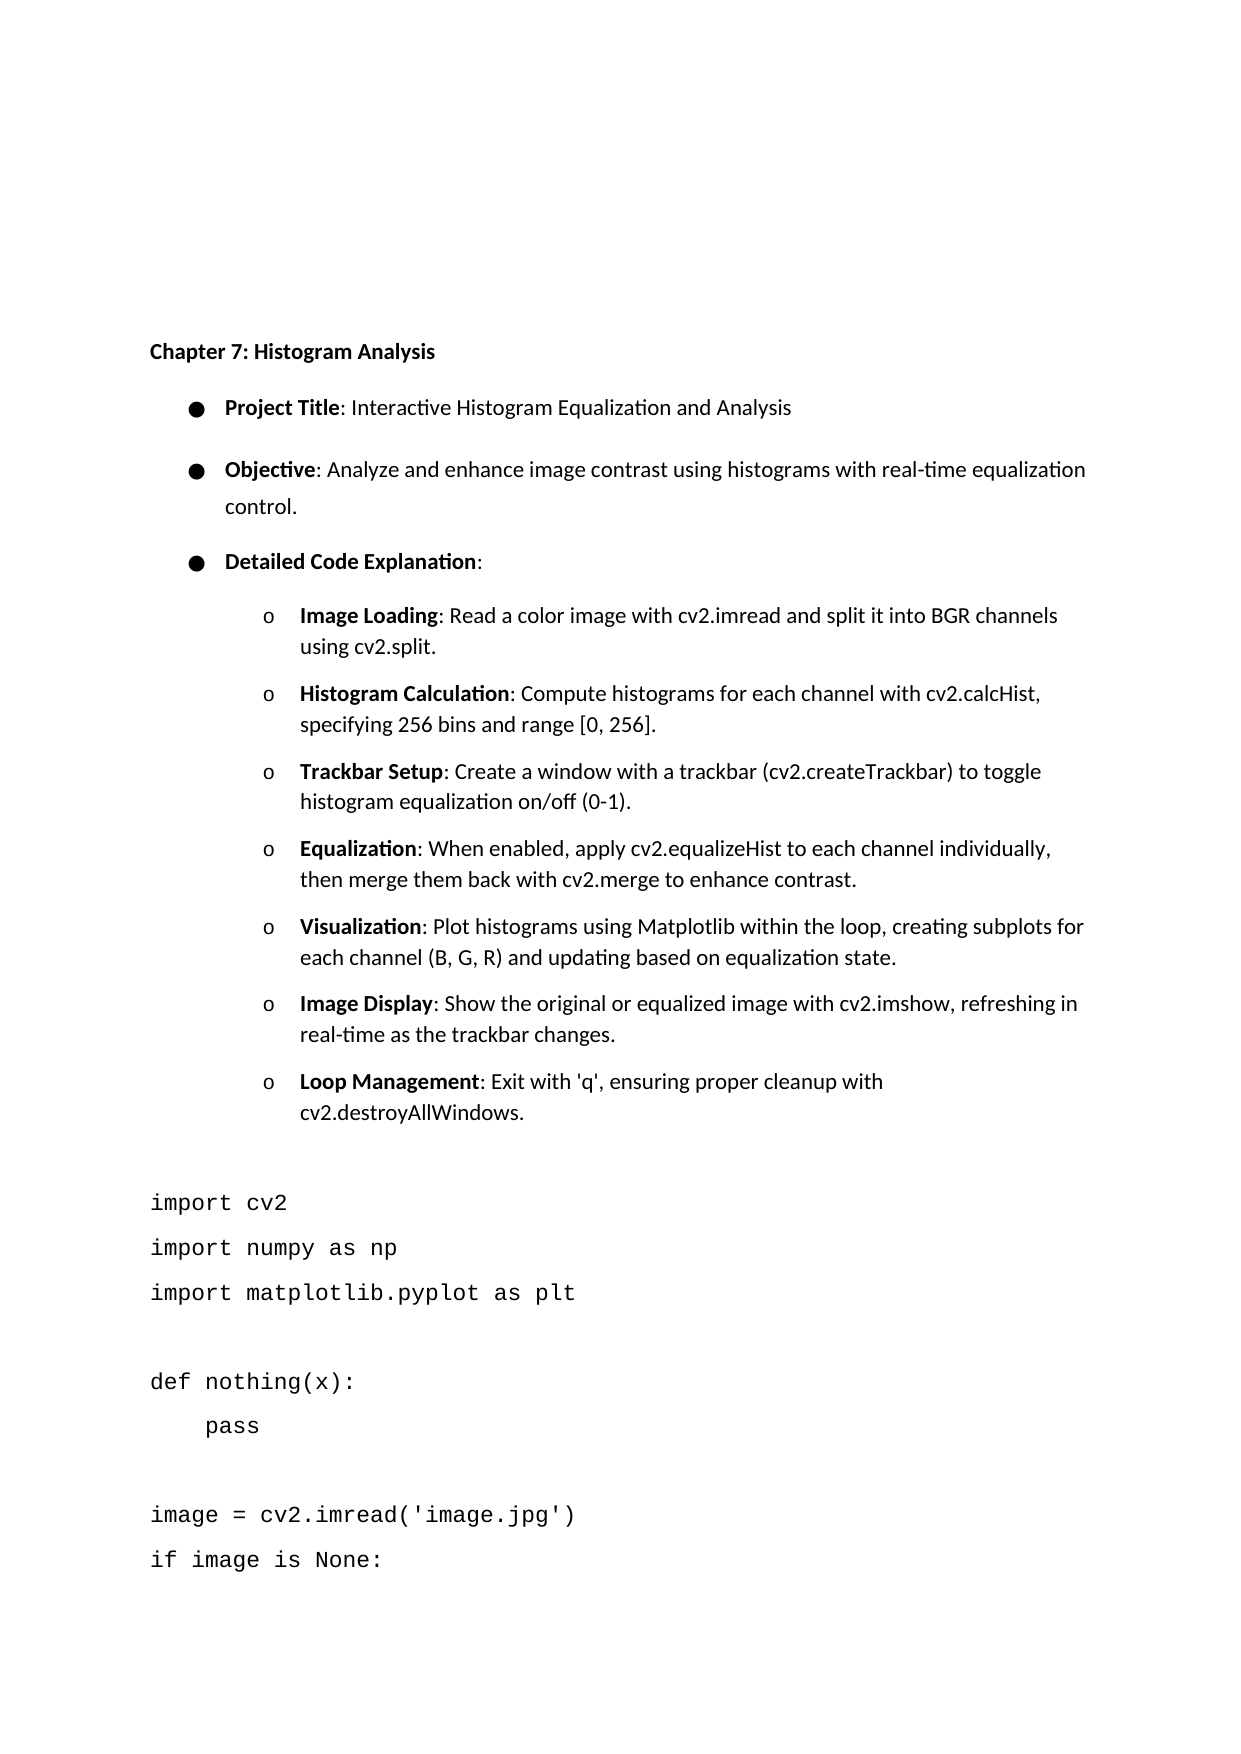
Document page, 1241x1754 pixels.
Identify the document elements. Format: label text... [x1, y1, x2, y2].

text pass [150, 1414, 1090, 1441]
list Project Title: Interactive Histogram Equalization and Analysis [187, 384, 1090, 427]
text def nothing(x): [150, 1370, 1090, 1396]
text if image is None: [150, 1548, 1090, 1574]
list Objective: Analyze and enhance image contrast using histograms with real-time equalization control. [187, 447, 1090, 520]
list Loop Management: Exit with 'q', ensuring proper cleanup with cv2.destroyAllWindows. [262, 1067, 1090, 1126]
list Equalization: When enabled, apply cv2.equalizeHist to each channel individually, then merge them back with cv2.merge to enhance contrast. [262, 834, 1090, 893]
text import cv2 [150, 1192, 1090, 1218]
text import matplotlib.pyplot as plt [150, 1281, 1090, 1307]
list Visualization: Plot histograms using Matplotlib within the loop, creating subplots for each channel (B, G, R) and updating based on equalization state. [262, 912, 1090, 971]
list Trackbar Setup: Create a window with a trackbar (cv2.createTrackbar) to toggle histogram equalization on/off (0-1). [262, 757, 1090, 816]
list Detailed Code Explanation: [187, 539, 1090, 582]
list Histogram Calculation: Compute histograms for each channel with cv2.calcHist, specifying 256 bins and range [0, 256]. [262, 679, 1090, 738]
list Image Display: Show the original or equalized image with cv2.imshow, refreshing in real-time as the trackbar changes. [262, 989, 1090, 1048]
list Image Loading: Read a color image with cv2.imread and split it into BGR channels using cv2.split. [262, 602, 1090, 660]
text Chapter 7: Histogram Analysis [150, 337, 1090, 366]
text import numpy as np [150, 1236, 1090, 1262]
text image = cv2.imread('image.jpg') [150, 1504, 1090, 1530]
